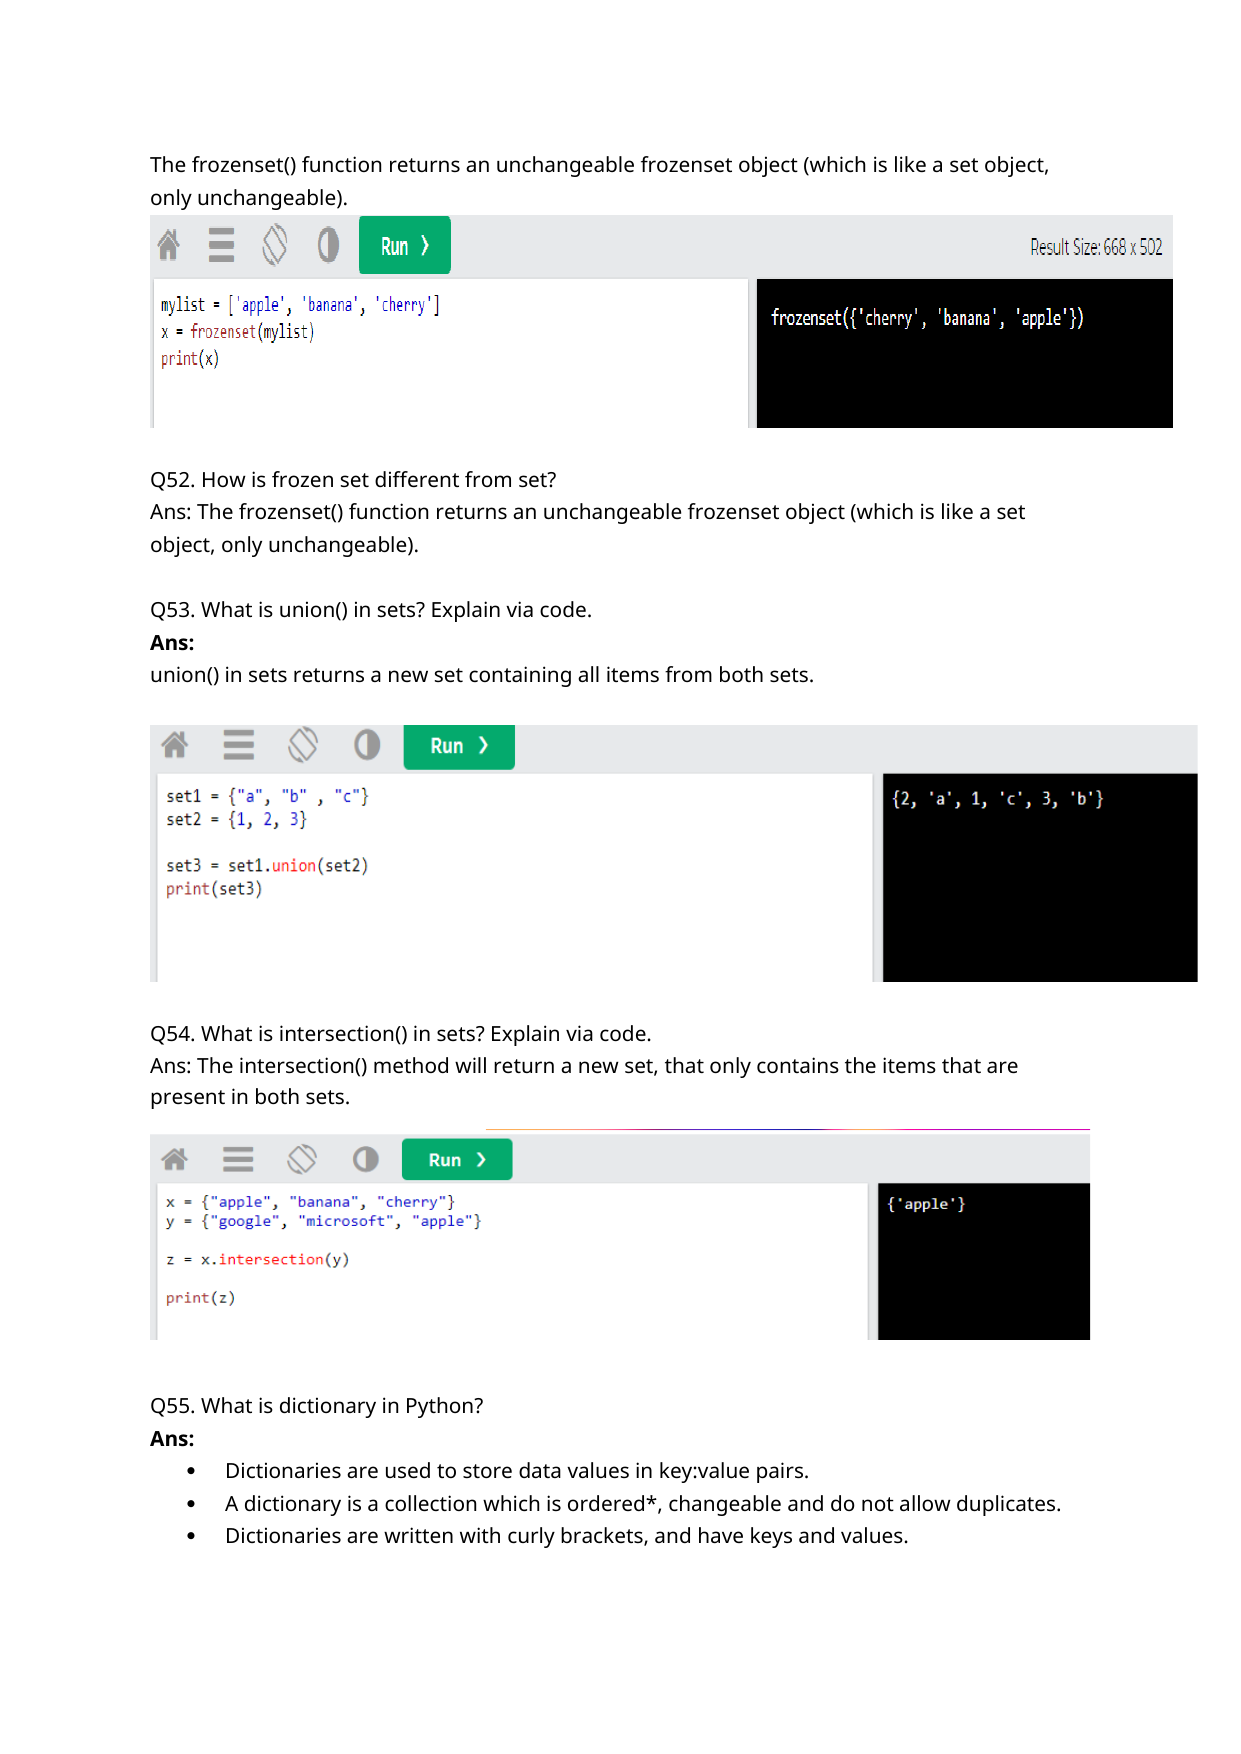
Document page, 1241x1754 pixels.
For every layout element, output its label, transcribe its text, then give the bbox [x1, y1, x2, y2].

picture [150, 215, 1173, 428]
list Dictionaries are written with curly brackets, and have keys and values. [187, 1521, 1090, 1550]
text Ans: The frozenset() function returns an unchangeable frozenset object (which is like a set object, only unchangeable). [150, 497, 1090, 558]
text Q53. What is union() in sets? Explain via code. [150, 595, 1090, 623]
list A dictionary is a collection which is ordered*, changeable and do not allow duplicates. [187, 1489, 1090, 1517]
text Ans: [150, 628, 1090, 656]
list Dictionaries are used to store data values in key:value pairs. [187, 1456, 1090, 1485]
text The frozenset() function returns an unchangeable frozenset object (which is like a set object, only unchangeable). [150, 150, 1090, 211]
text union() in sets returns a new set containing all items from both sets. [150, 660, 1090, 689]
text Q54. What is intersection() in sets? Explain via code. [150, 1019, 1090, 1047]
text Q55. What is dictionary in Python? [150, 1391, 1090, 1419]
text Ans: The intersection() method will return a new set, that only contains the items that are present in both sets. [150, 1051, 1090, 1110]
text Q52. How is frozen set different from set? [150, 465, 1090, 493]
text Ans: [150, 1424, 1090, 1452]
picture [150, 1129, 1091, 1340]
picture [150, 725, 1198, 982]
